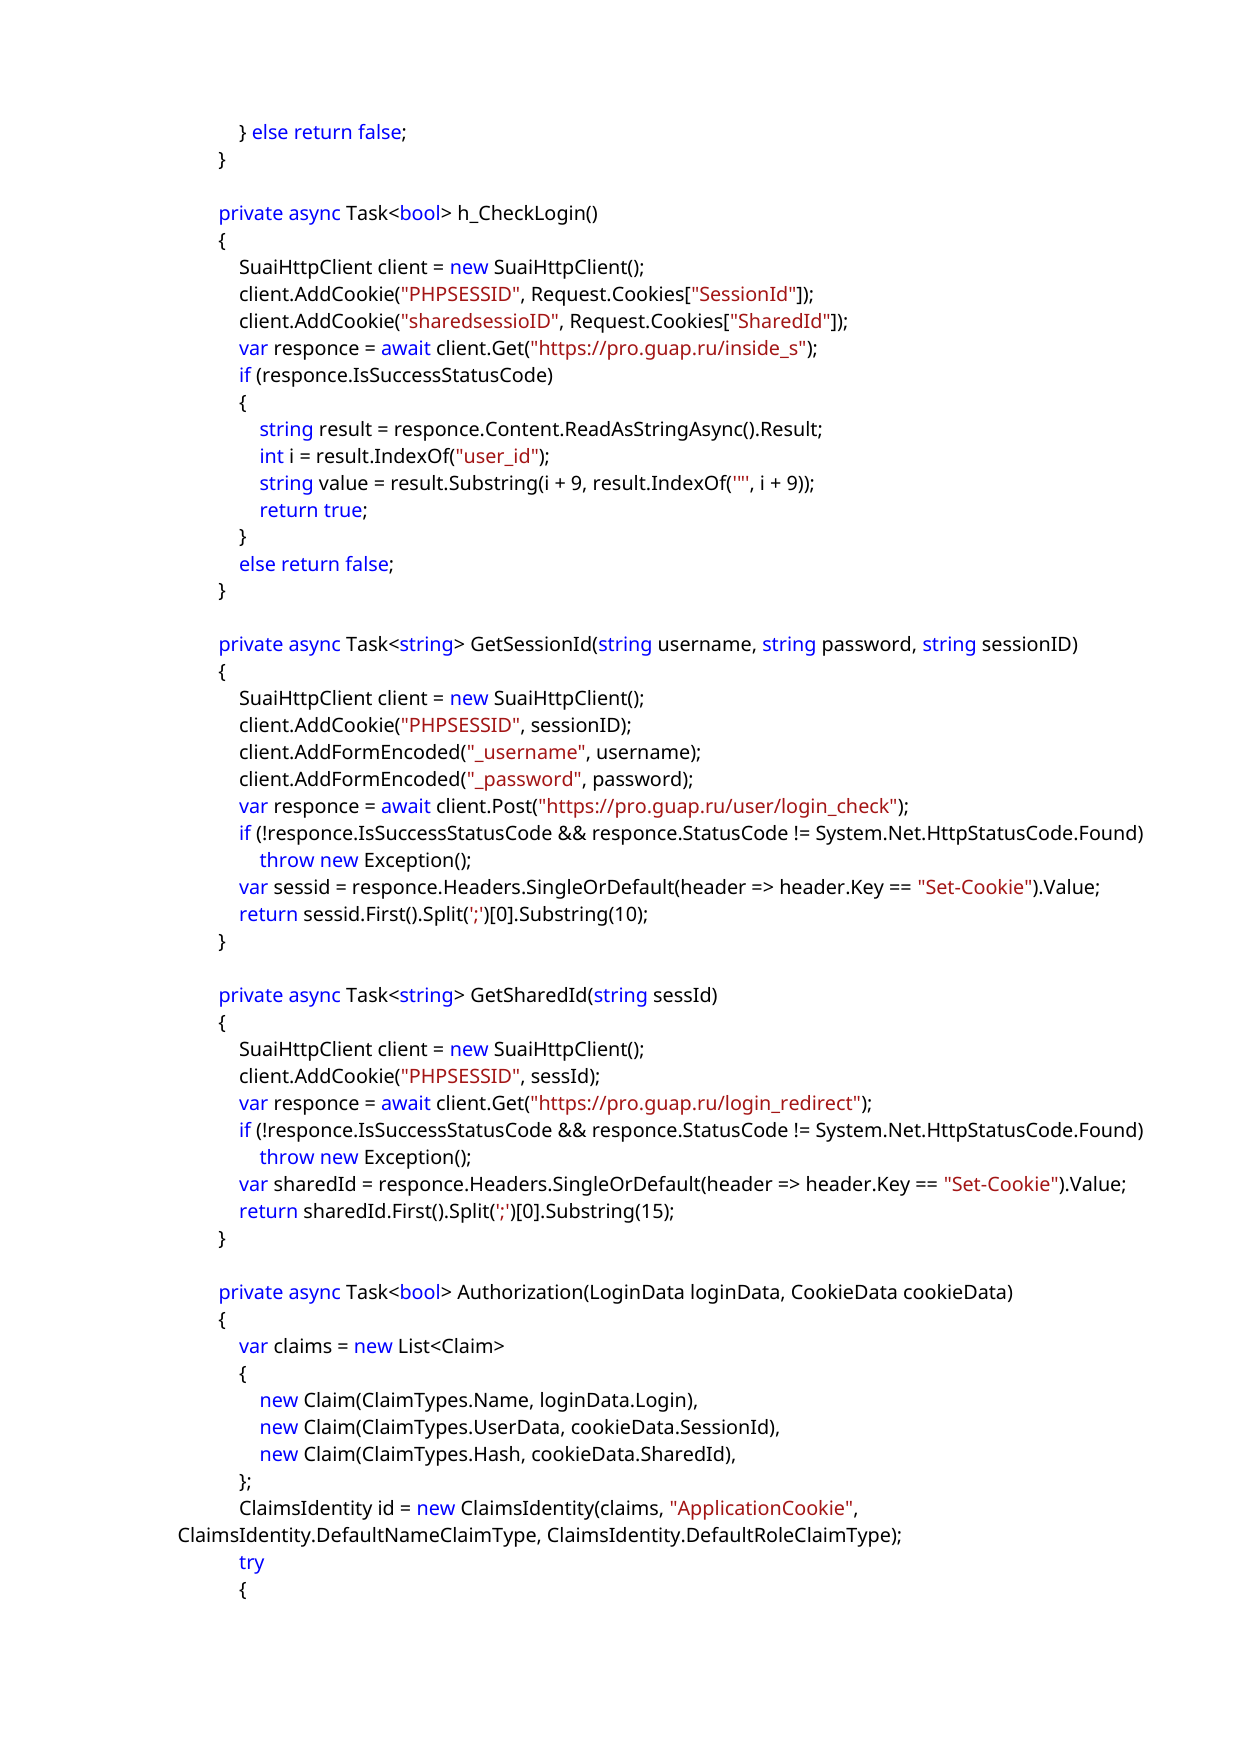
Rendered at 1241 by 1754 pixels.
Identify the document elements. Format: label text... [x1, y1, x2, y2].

text return sessid.First().Split(';')[0].Substring(10); [177, 901, 1152, 927]
text var responce = await client.Post("https://pro.guap.ru/user/login_check"); [177, 793, 1152, 819]
text else return false; [177, 550, 1152, 577]
text if (!responce.IsSuccessStatusCode && responce.StatusCode != System.Net.HttpStatusCode.Found) [177, 1116, 1152, 1143]
text } [177, 145, 1152, 172]
text } [177, 1224, 1152, 1251]
text client.AddFormEncoded("_username", username); [177, 739, 1152, 766]
text SuaiHttpClient client = new SuaiHttpClient(); [177, 1035, 1152, 1062]
text new Claim(ClaimTypes.UserData, cookieData.SessionId), [177, 1413, 1152, 1440]
text int i = result.IndexOf("user_id"); [177, 442, 1152, 469]
text SuaiHttpClient client = new SuaiHttpClient(); [177, 685, 1152, 712]
text } else return false; [177, 118, 1152, 145]
text { [177, 1305, 1152, 1332]
text SuaiHttpClient client = new SuaiHttpClient(); [177, 253, 1152, 280]
text private async Task<string> GetSessionId(string username, string password, string sessionID) [177, 631, 1152, 658]
text throw new Exception(); [177, 847, 1152, 873]
text client.AddCookie("PHPSESSID", Request.Cookies["SessionId"]); [177, 280, 1152, 307]
text client.AddCookie("PHPSESSID", sessId); [177, 1062, 1152, 1089]
text var sessid = responce.Headers.SingleOrDefault(header => header.Key == "Set-Cookie").Value; [177, 873, 1152, 901]
text var responce = await client.Get("https://pro.guap.ru/login_redirect"); [177, 1089, 1152, 1116]
text new Claim(ClaimTypes.Hash, cookieData.SharedId), [177, 1440, 1152, 1467]
text { [177, 1359, 1152, 1386]
text var claims = new List<Claim> [177, 1332, 1152, 1359]
text string result = responce.Content.ReadAsStringAsync().Result; [177, 415, 1152, 442]
text { [177, 1008, 1152, 1035]
text if (responce.IsSuccessStatusCode) [177, 361, 1152, 388]
text }; [177, 1467, 1152, 1494]
text new Claim(ClaimTypes.Name, loginData.Login), [177, 1386, 1152, 1413]
text client.AddCookie("sharedsessioID", Request.Cookies["SharedId"]); [177, 307, 1152, 334]
text private async Task<string> GetSharedId(string sessId) [177, 981, 1152, 1008]
text client.AddCookie("PHPSESSID", sessionID); [177, 712, 1152, 739]
text } [177, 577, 1152, 604]
text } [177, 523, 1152, 550]
text } [177, 927, 1152, 954]
text ClaimsIdentity id = new ClaimsIdentity(claims, "ApplicationCookie", ClaimsIdentity.DefaultNameClaimType, ClaimsIdentity.DefaultRoleClaimType); [177, 1494, 1152, 1548]
text var sharedId = responce.Headers.SingleOrDefault(header => header.Key == "Set-Cookie").Value; [177, 1170, 1152, 1197]
text return true; [177, 496, 1152, 523]
text string value = result.Substring(i + 9, result.IndexOf('"', i + 9)); [177, 469, 1152, 496]
text { [177, 658, 1152, 685]
text { [177, 1575, 1152, 1602]
text return sharedId.First().Split(';')[0].Substring(15); [177, 1197, 1152, 1224]
text var responce = await client.Get("https://pro.guap.ru/inside_s"); [177, 334, 1152, 361]
text private async Task<bool> Authorization(LoginData loginData, CookieData cookieData) [177, 1278, 1152, 1305]
text throw new Exception(); [177, 1143, 1152, 1170]
text client.AddFormEncoded("_password", password); [177, 766, 1152, 793]
text private async Task<bool> h_CheckLogin() [177, 199, 1152, 226]
text { [177, 388, 1152, 415]
text if (!responce.IsSuccessStatusCode && responce.StatusCode != System.Net.HttpStatusCode.Found) [177, 819, 1152, 847]
text try [177, 1548, 1152, 1575]
text { [177, 226, 1152, 253]
